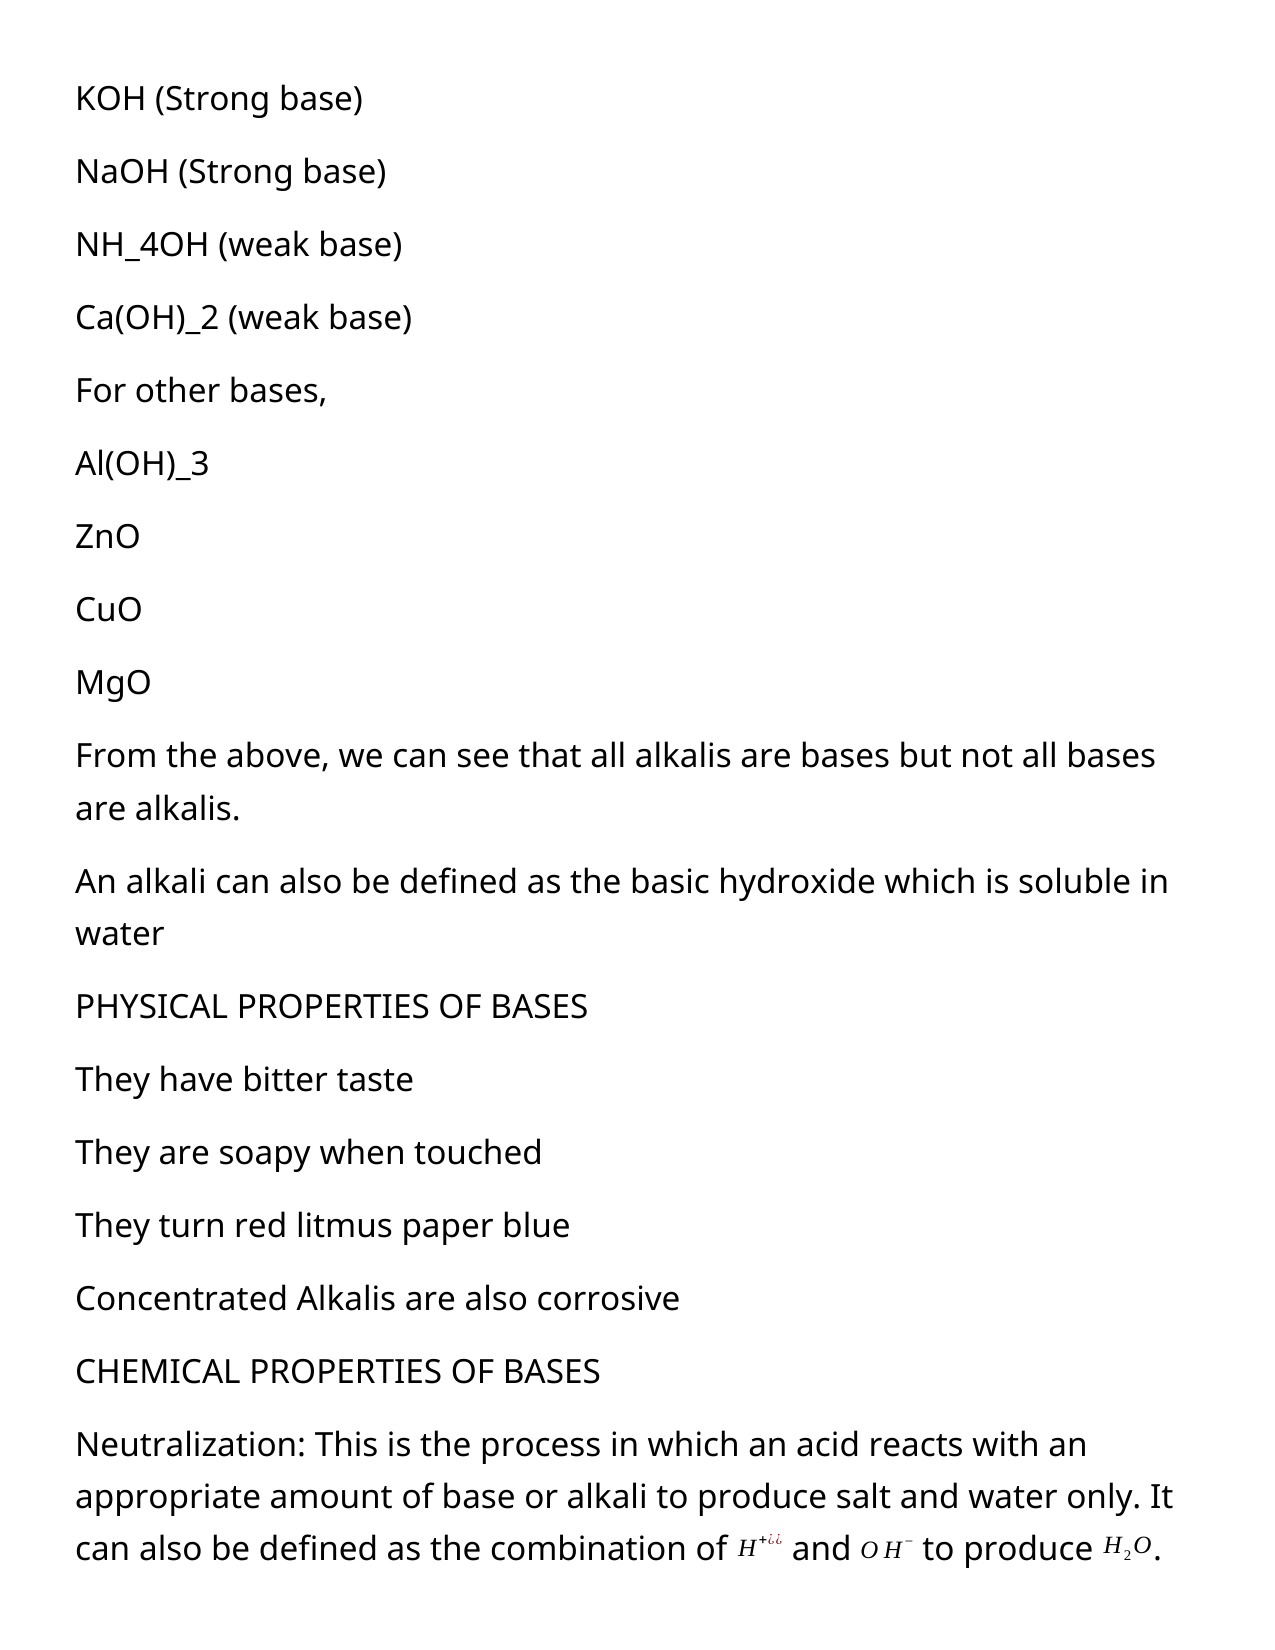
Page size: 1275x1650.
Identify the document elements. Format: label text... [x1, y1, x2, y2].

text NaOH (Strong base) [75, 148, 1200, 193]
text NH_4OH (weak base) [75, 221, 1200, 266]
text For other bases, [75, 367, 1200, 412]
text From the above, we can see that all alkalis are bases but not all bases are alkalis. [75, 732, 1200, 830]
text CuO [75, 586, 1200, 632]
text PHYSICAL PROPERTIES OF BASES [75, 983, 1200, 1028]
text CHEMICAL PROPERTIES OF BASES [75, 1348, 1200, 1393]
text They have bitter taste [75, 1056, 1200, 1101]
text Neutralization: This is the process in which an acid reacts with an appropriate amount of base or alkali to produce salt and water only. It can also be defined as the combination of and to produce . [75, 1421, 1200, 1571]
text MgO [75, 659, 1200, 704]
text Al(OH)_3 [75, 440, 1200, 486]
text They are soapy when touched [75, 1129, 1200, 1174]
text ZnO [75, 513, 1200, 558]
text Concentrated Alkalis are also corrosive [75, 1275, 1200, 1320]
text An alkali can also be defined as the basic hydroxide which is soluble in water [75, 857, 1200, 955]
text They turn red litmus paper blue [75, 1202, 1200, 1247]
text KOH (Strong base) [75, 75, 1200, 120]
text Ca(OH)_2 (weak base) [75, 294, 1200, 339]
